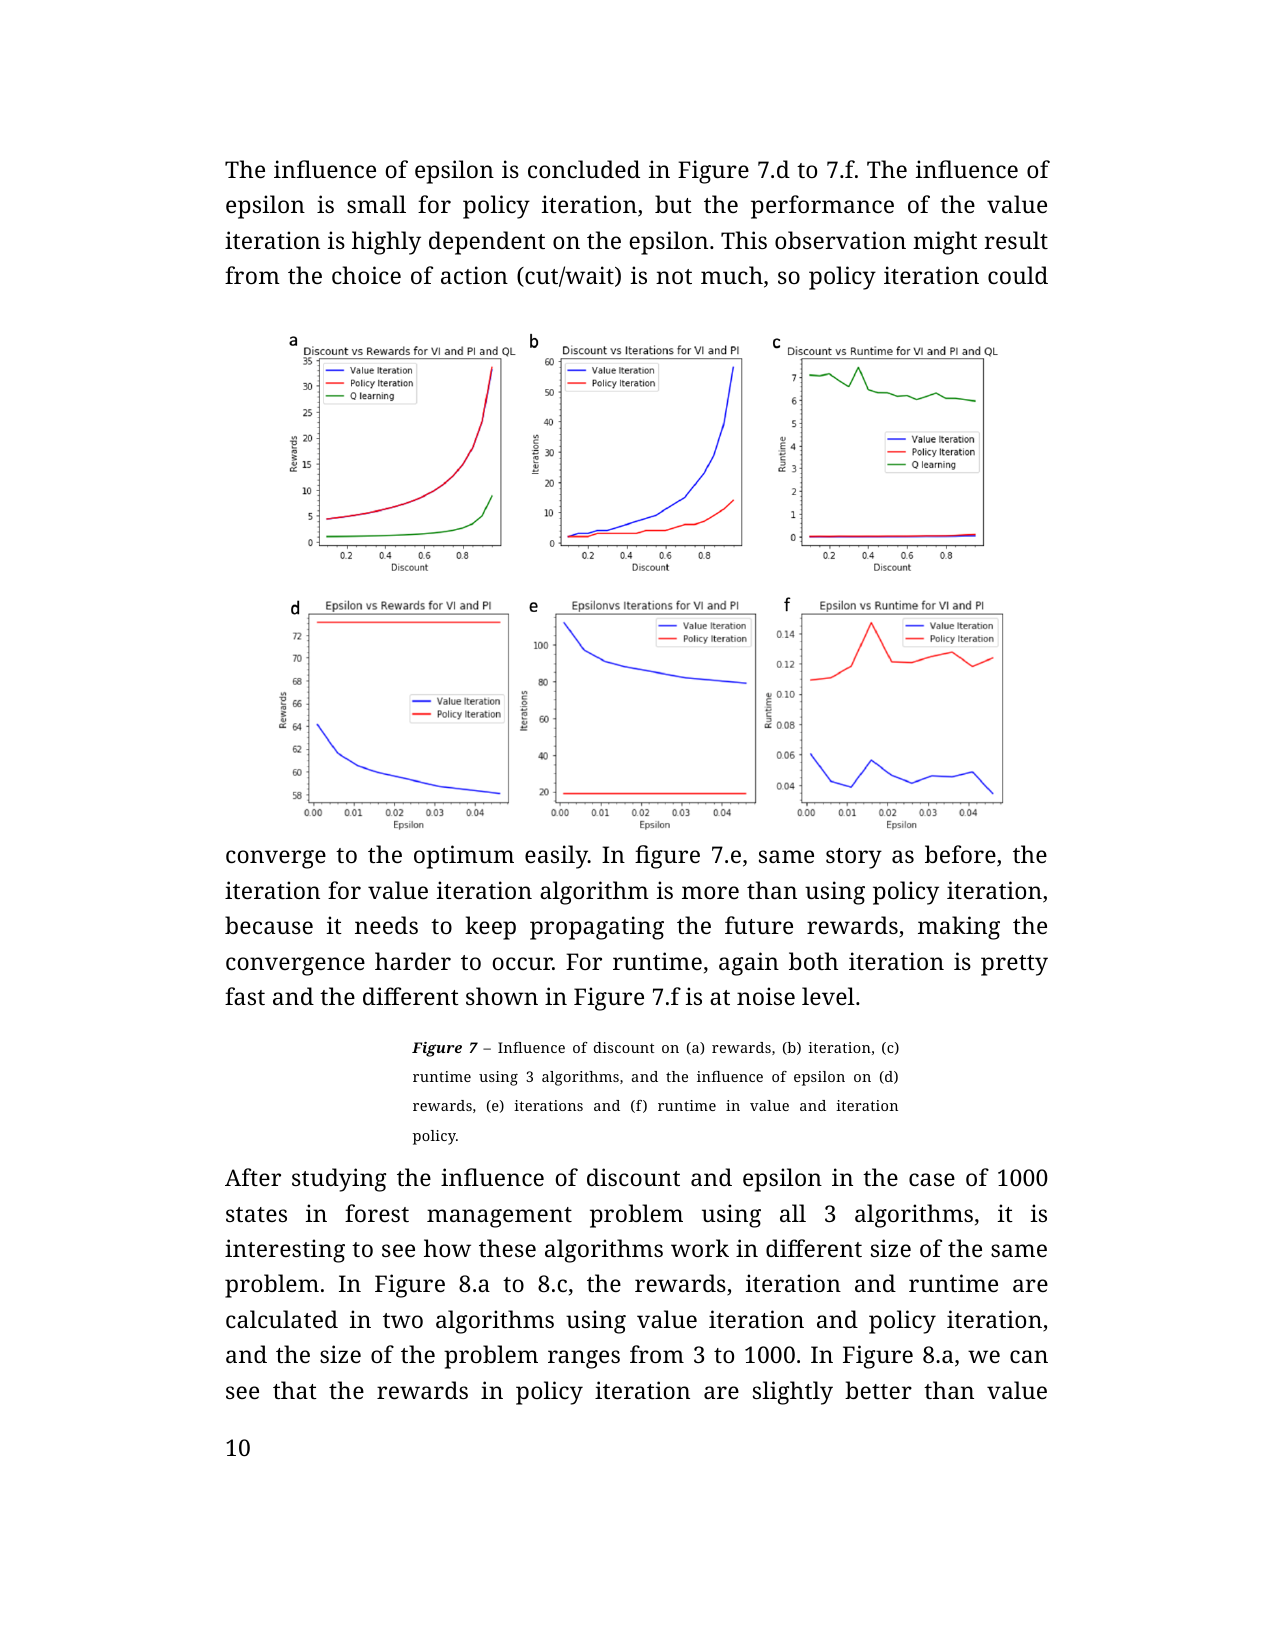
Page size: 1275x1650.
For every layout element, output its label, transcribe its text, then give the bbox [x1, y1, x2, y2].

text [225, 1158, 1050, 1406]
picture [263, 320, 1014, 836]
list Figure 7 – Influence of discount on (a) rewards, (b) iteration, (c) runtime using 3 algorithms, and the influence of epsilon on (d) rewards, (e) iterations and (f) runtime in value and iteration policy. [412, 1030, 900, 1147]
